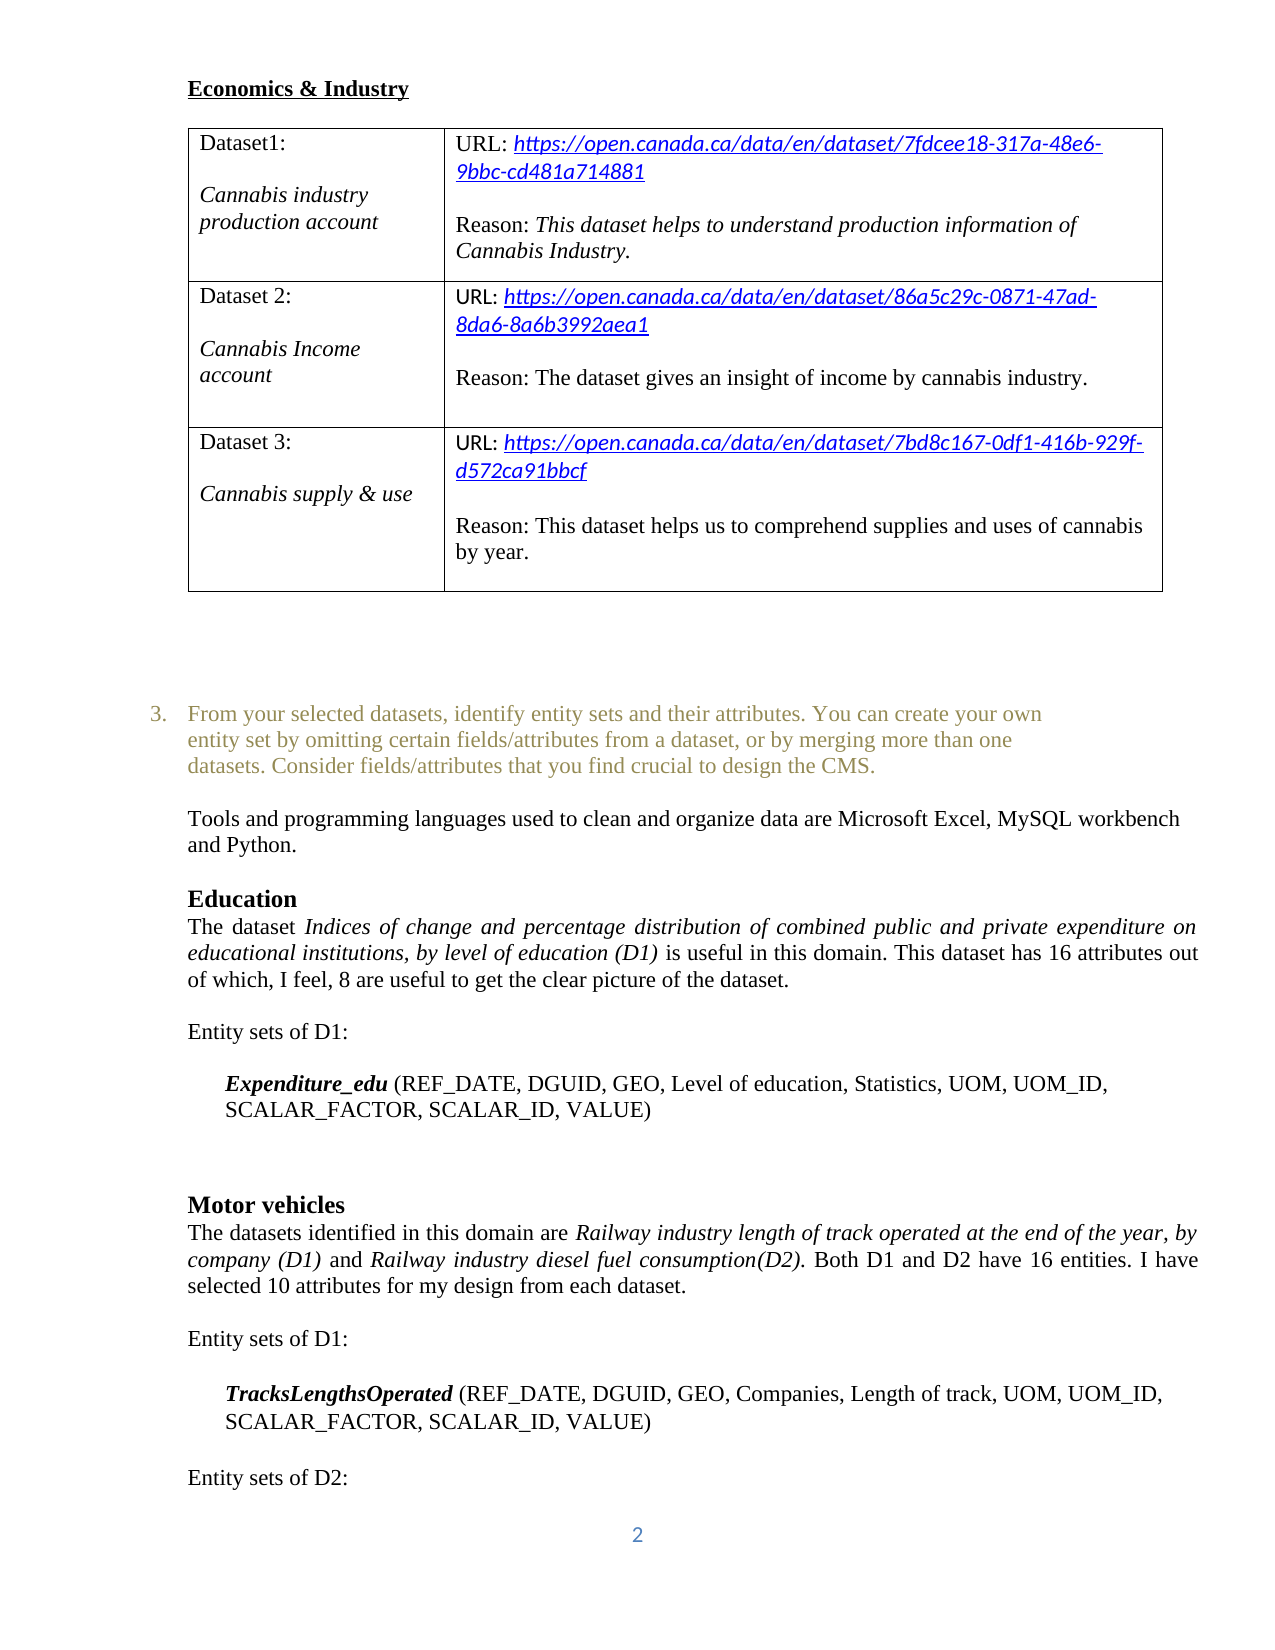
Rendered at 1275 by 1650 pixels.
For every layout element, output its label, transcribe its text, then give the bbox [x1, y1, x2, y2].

list From your selected datasets, identify entity sets and their attributes. You can create your own [150, 700, 1200, 726]
text Economics & Industry [112, 75, 1200, 101]
table_cell URL: https://open.canada.ca/data/en/dataset/86a5c29c-0871-47ad-8da6-8a6b3992aea1 Reason: The dataset gives an insight of income by cannabis industry. [445, 282, 1162, 427]
list Entity sets of D2: [187, 1463, 1200, 1490]
table_cell Dataset 2: Cannabis Income account [189, 282, 444, 427]
list Tools and programming languages used to clean and organize data are Microsoft Excel, MySQL workbench and Python. [187, 805, 1200, 858]
table_header URL: https://open.canada.ca/data/en/dataset/7fdcee18-317a-48e6-9bbc-cd481a714881 Reason: This dataset helps to understand production information of Cannabis Industry. [445, 129, 1162, 281]
list TracksLengthsOperated (REF_DATE, DGUID, GEO, Companies, Length of track, UOM, UOM_ID, SCALAR_FACTOR, SCALAR_ID, VALUE) [225, 1380, 1200, 1434]
text Expenditure_edu (REF_DATE, DGUID, GEO, Level of education, Statistics, UOM, UOM_ID, SCALAR_FACTOR, SCALAR_ID, VALUE) [225, 1070, 1200, 1122]
list datasets. Consider fields/attributes that you find crucial to design the CMS. [187, 752, 1200, 779]
table_header Dataset1: Cannabis industry production account [189, 129, 444, 281]
list The datasets identified in this domain are Railway industry length of track operated at the end of the year, by company (D1) and Railway industry diesel fuel consumption(D2). Both D1 and D2 have 16 entities. I have selected 10 attributes for my design from each dataset. [187, 1219, 1200, 1298]
list Entity sets of D1: [187, 1018, 1200, 1045]
list The dataset Indices of change and percentage distribution of combined public and private expenditure on educational institutions, by level of education (D1) is useful in this domain. This dataset has 16 attributes out of which, I feel, 8 are useful to get the clear picture of the dataset. [187, 913, 1200, 992]
list Entity sets of D1: [187, 1325, 1200, 1351]
list Motor vehicles [187, 1191, 1200, 1219]
list Education [187, 884, 1200, 913]
table_cell URL: https://open.canada.ca/data/en/dataset/7bd8c167-0df1-416b-929f-d572ca91bbcf Reason: This dataset helps us to comprehend supplies and uses of cannabis by year. [445, 428, 1162, 591]
table_cell Dataset 3: Cannabis supply & use [189, 428, 444, 591]
list entity set by omitting certain fields/attributes from a dataset, or by merging more than one [187, 726, 1200, 752]
